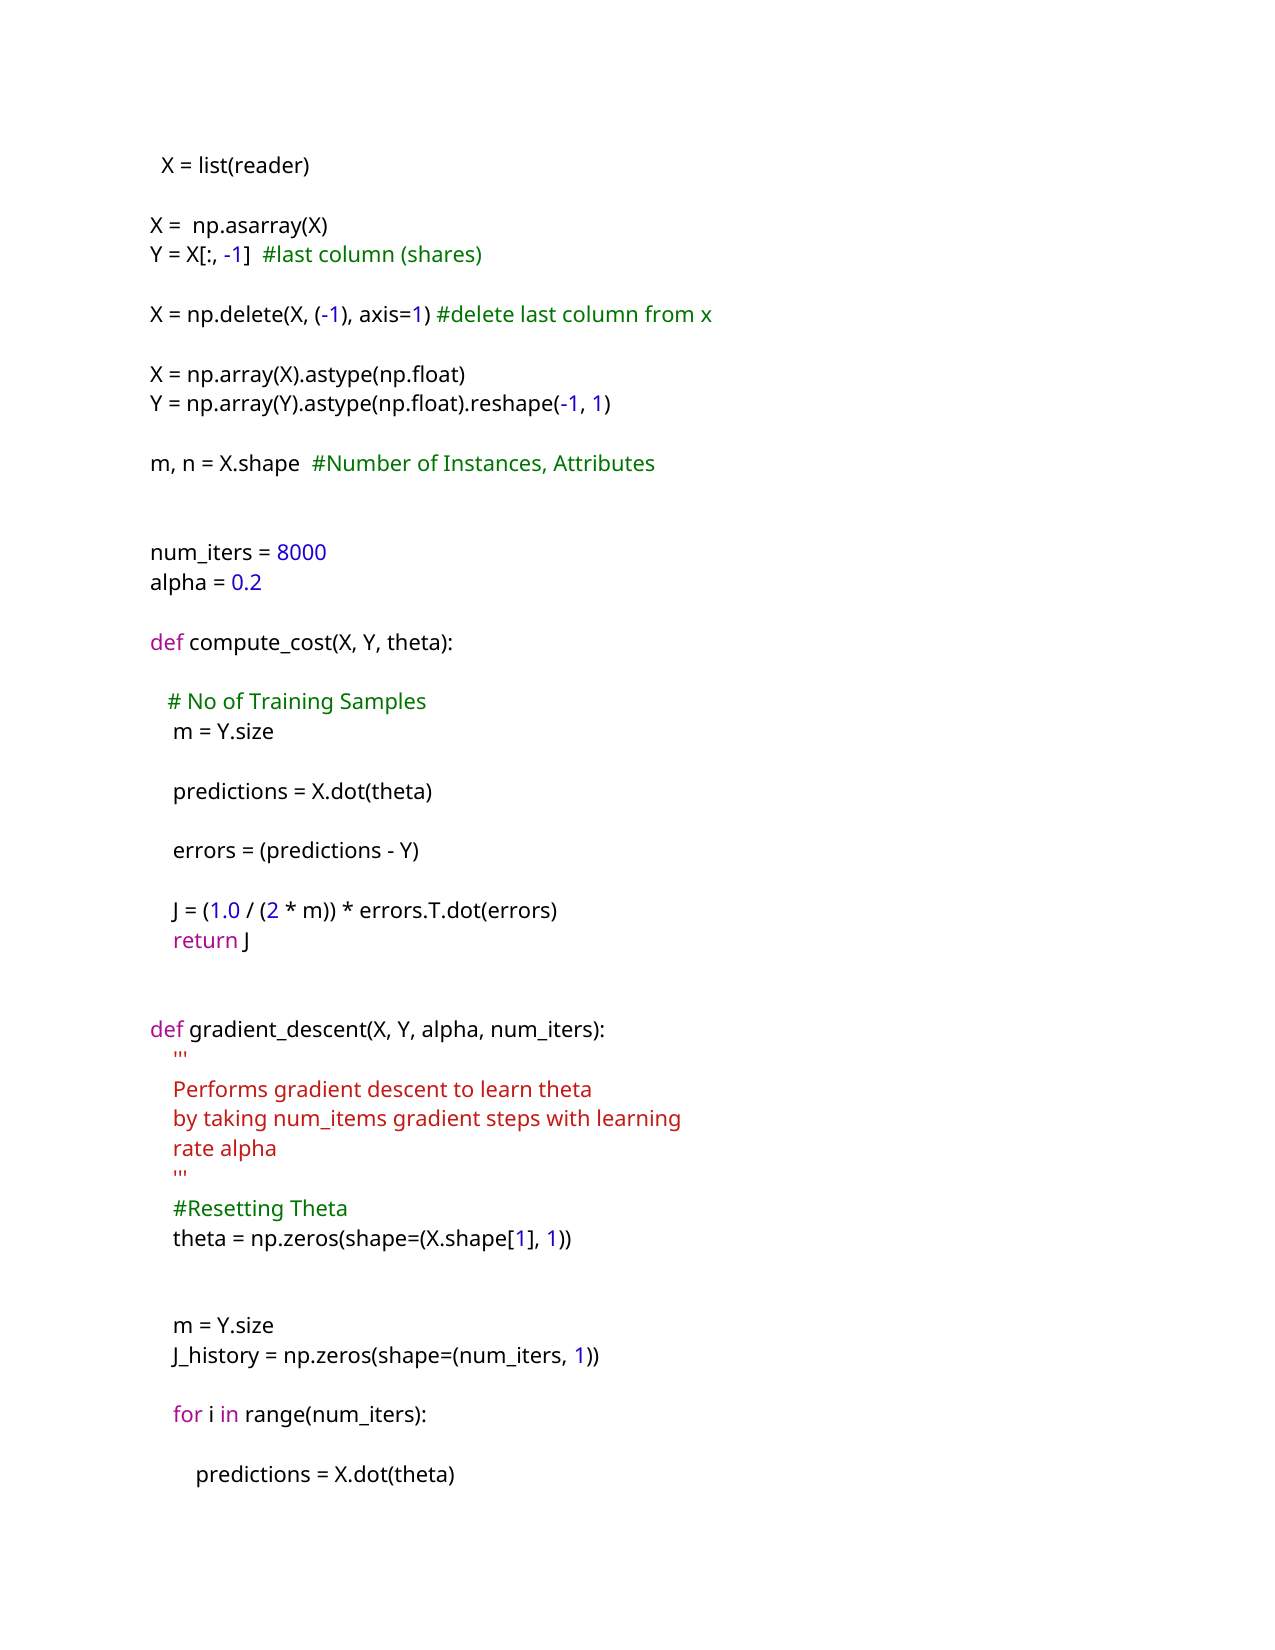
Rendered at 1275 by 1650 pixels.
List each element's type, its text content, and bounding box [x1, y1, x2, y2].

text ''' [150, 1163, 1125, 1193]
text Y = X[:, -1] #last column (shares) [150, 239, 1125, 269]
text num_iters = 8000 [150, 537, 1125, 567]
text J_history = np.zeros(shape=(num_iters, 1)) [150, 1340, 1125, 1370]
text predictions = X.dot(theta) [150, 776, 1125, 805]
text X = np.asarray(X) [150, 209, 1125, 239]
text X = list(reader) [150, 150, 1125, 180]
text for i in range(num_iters): [150, 1399, 1125, 1429]
text by taking num_items gradient steps with learning [150, 1103, 1125, 1133]
text rate alpha [150, 1133, 1125, 1163]
text m, n = X.shape #Number of Instances, Attributes [150, 448, 1125, 478]
text errors = (predictions - Y) [150, 835, 1125, 865]
text return J [150, 924, 1125, 954]
text def gradient_descent(X, Y, alpha, num_iters): [150, 1014, 1125, 1044]
text Performs gradient descent to learn theta [150, 1073, 1125, 1103]
text theta = np.zeros(shape=(X.shape[1], 1)) [150, 1222, 1125, 1252]
text X = np.delete(X, (-1), axis=1) #delete last column from x [150, 299, 1125, 329]
text #Resetting Theta [150, 1193, 1125, 1222]
text alpha = 0.2 [150, 567, 1125, 597]
text m = Y.size [150, 716, 1125, 746]
text Y = np.array(Y).astype(np.float).reshape(-1, 1) [150, 388, 1125, 418]
text # No of Training Samples [150, 686, 1125, 716]
text m = Y.size [150, 1310, 1125, 1340]
text J = (1.0 / (2 * m)) * errors.T.dot(errors) [150, 895, 1125, 924]
text predictions = X.dot(theta) [150, 1459, 1125, 1489]
text X = np.array(X).astype(np.float) [150, 358, 1125, 388]
text def compute_cost(X, Y, theta): [150, 627, 1125, 656]
text ''' [150, 1044, 1125, 1073]
